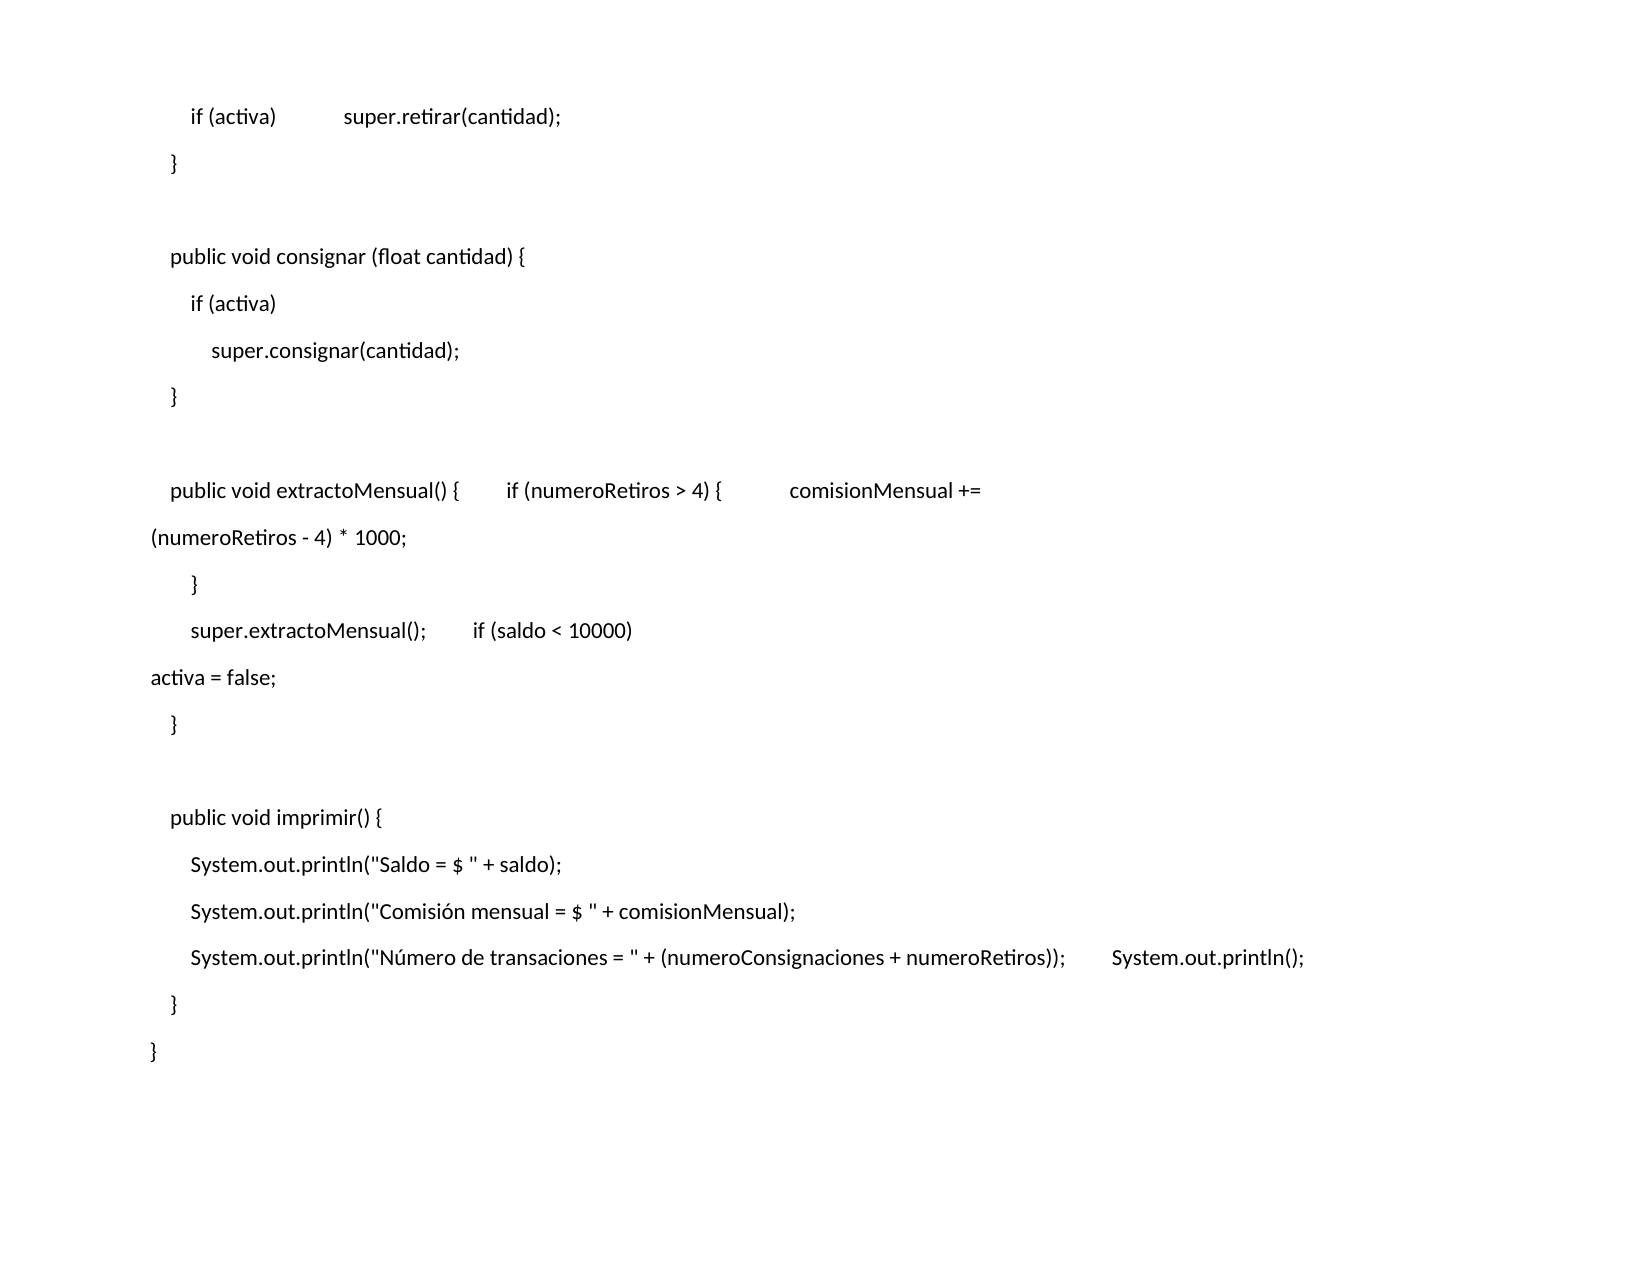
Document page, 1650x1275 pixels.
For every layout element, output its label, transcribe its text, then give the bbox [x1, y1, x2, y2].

text } [149, 710, 1262, 738]
text } [149, 990, 1262, 1018]
text } [149, 1037, 1262, 1065]
text if (activa) super.retirar(cantidad); [149, 102, 819, 130]
text public void consignar (float cantidad) { [149, 242, 1262, 271]
text public void imprimir() { [149, 803, 1262, 831]
text if (activa) [149, 289, 1262, 317]
text } [149, 149, 1262, 177]
text super.extractoMensual(); if (saldo < 10000) activa = false; [149, 616, 745, 691]
text super.consignar(cantidad); [149, 336, 1262, 364]
text } [149, 570, 1262, 598]
text } [149, 382, 1262, 411]
text System.out.println("Saldo = $ " + saldo); [149, 850, 1262, 878]
text public void extractoMensual() { if (numeroRetiros > 4) { comisionMensual += (numeroRetiros - 4) * 1000; [149, 476, 984, 551]
text System.out.println("Comisión mensual = $ " + comisionMensual); [149, 897, 1262, 925]
text System.out.println("Número de transaciones = " + (numeroConsignaciones + numeroRetiros)); System.out.println(); [149, 943, 1533, 971]
